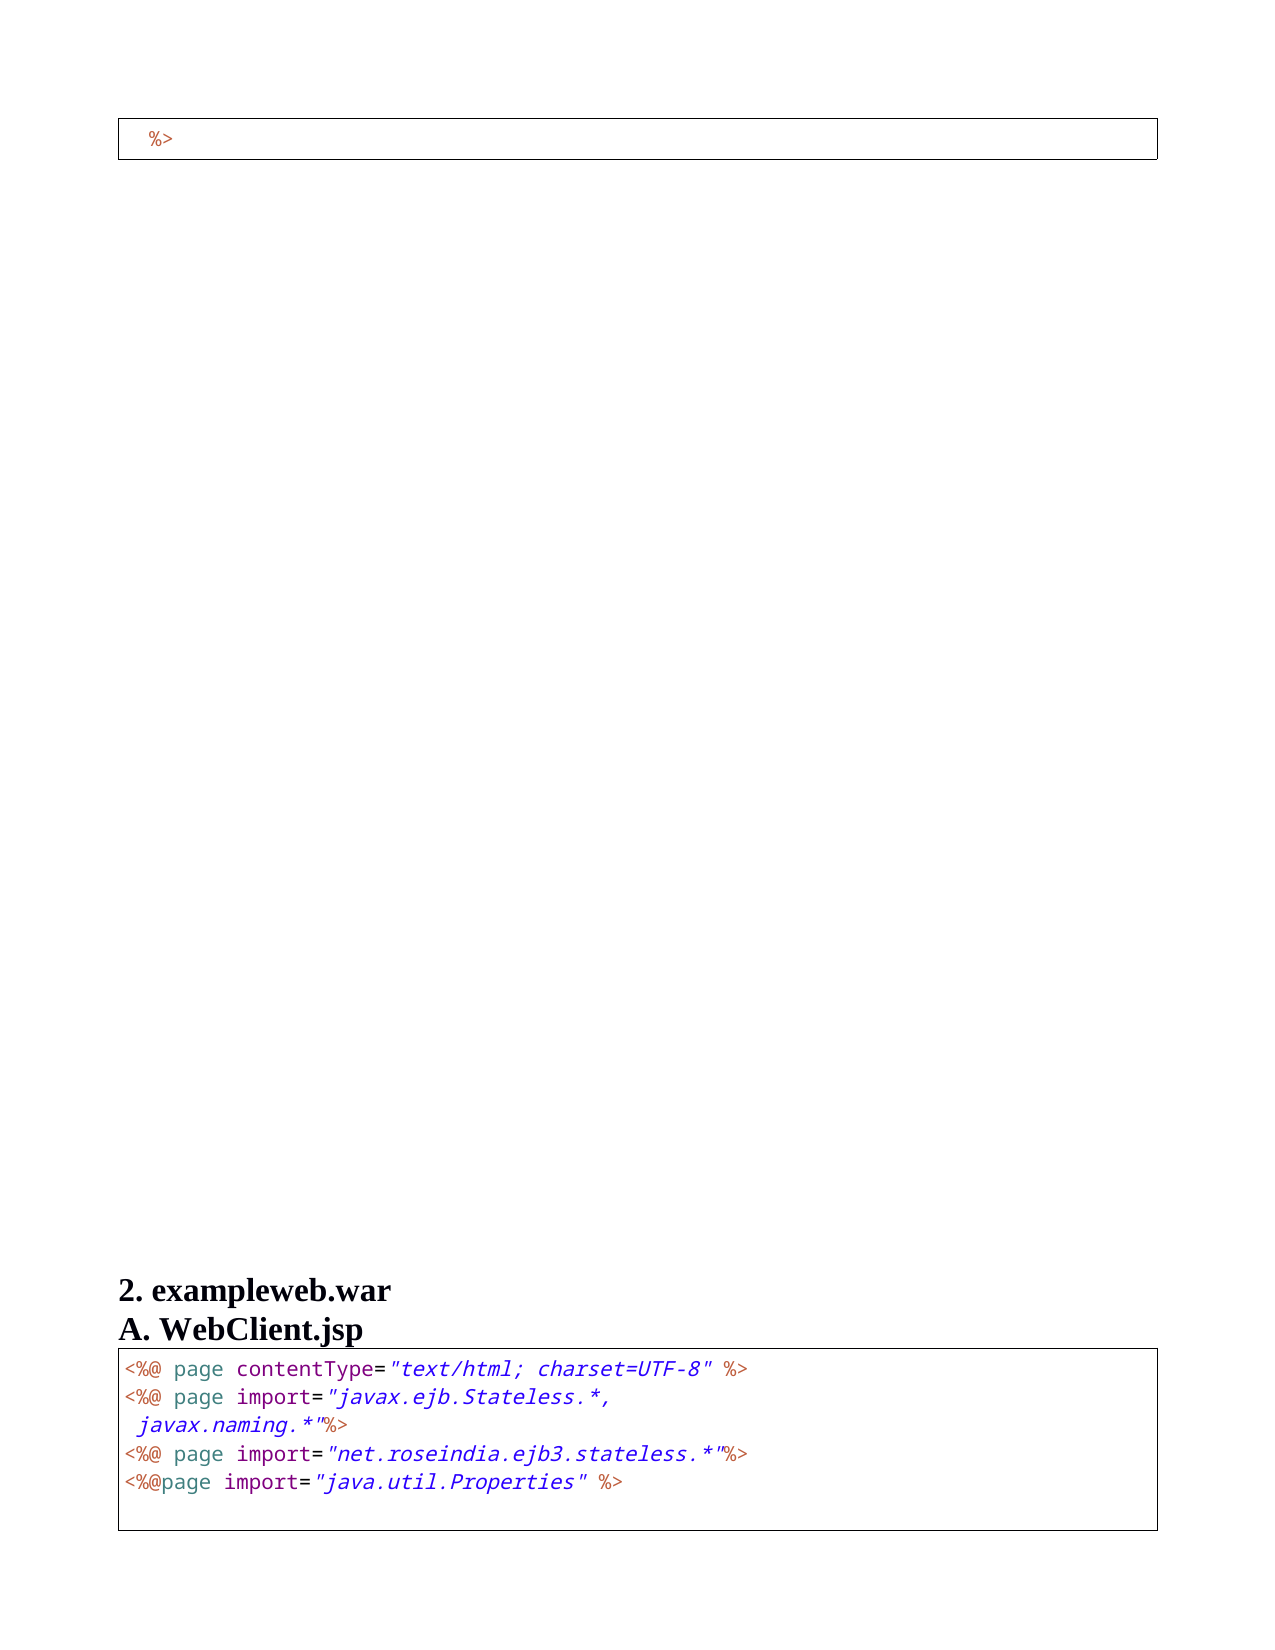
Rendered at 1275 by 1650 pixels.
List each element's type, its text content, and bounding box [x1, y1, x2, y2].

text 2. exampleweb.war [118, 1271, 1157, 1309]
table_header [119, 119, 1157, 158]
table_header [119, 1349, 1157, 1530]
text A. WebClient.jsp [118, 1309, 1157, 1347]
